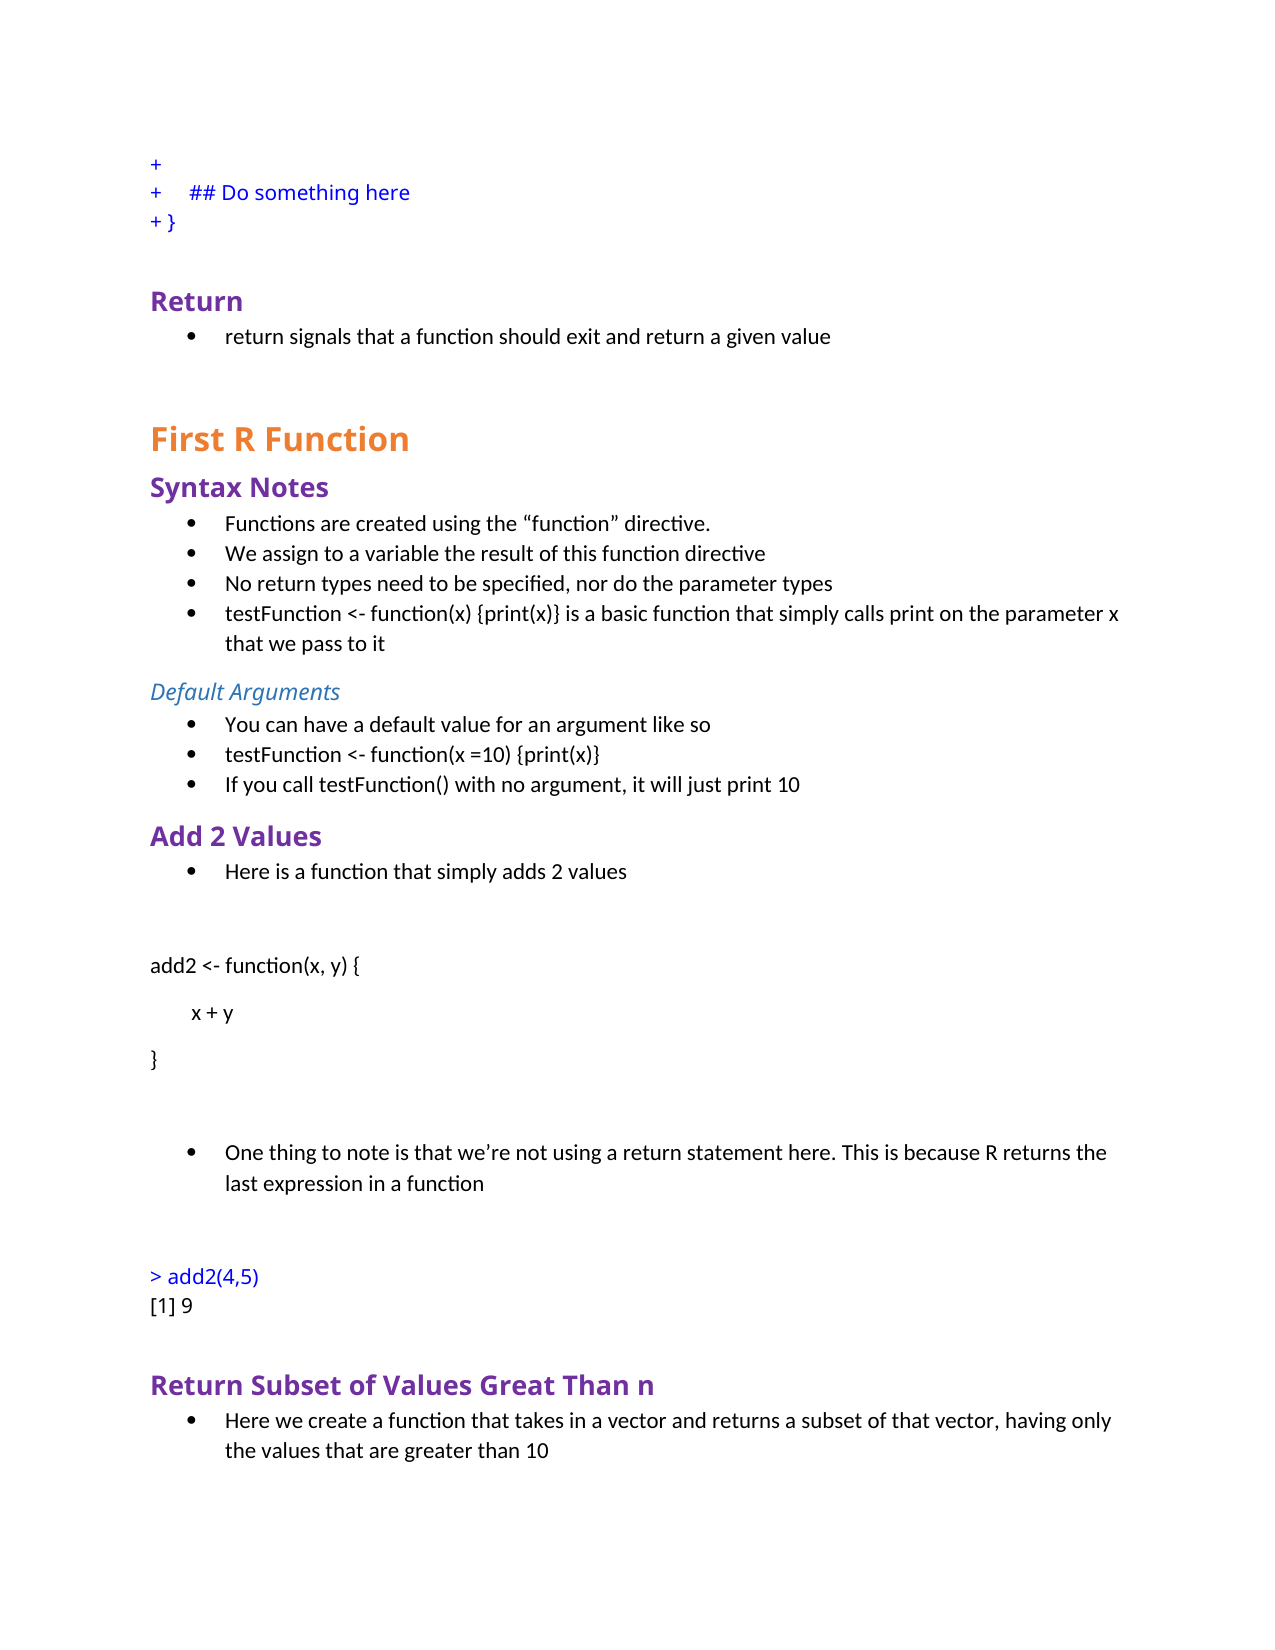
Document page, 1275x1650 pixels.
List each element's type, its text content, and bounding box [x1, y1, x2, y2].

text + [150, 150, 1125, 178]
list Here is a function that simply adds 2 values [187, 857, 1125, 885]
list return signals that a function should exit and return a given value [187, 322, 1125, 350]
text x + y [150, 998, 1125, 1026]
subtitle Syntax Notes [150, 469, 1125, 506]
text } [150, 1045, 1125, 1073]
text > add2(4,5) [150, 1262, 1125, 1291]
list If you call testFunction() with no argument, it will just print 10 [187, 771, 1125, 798]
list No return types need to be specified, nor do the parameter types [187, 569, 1125, 597]
list testFunction <- function(x =10) {print(x)} [187, 740, 1125, 768]
subtitle Default Arguments [150, 676, 1125, 708]
subtitle Return [150, 282, 1125, 319]
list One thing to note is that we’re not using a return statement here. This is because R returns the last expression in a function [187, 1138, 1125, 1197]
text + } [150, 207, 1125, 235]
text add2 <- function(x, y) { [150, 951, 1125, 979]
text + ## Do something here [150, 178, 1125, 207]
text [1] 9 [150, 1291, 1125, 1319]
list You can have a default value for an argument like so [187, 710, 1125, 738]
list Here we create a function that takes in a vector and returns a subset of that vector, having only the values that are greater than 10 [187, 1406, 1125, 1464]
subtitle First R Function [150, 416, 1125, 461]
subtitle Return Subset of Values Great Than n [150, 1366, 1125, 1403]
list testFunction <- function(x) {print(x)} is a basic function that simply calls print on the parameter x that we pass to it [187, 599, 1125, 657]
list We assign to a variable the result of this function directive [187, 539, 1125, 567]
list Functions are created using the “function” directive. [187, 509, 1125, 537]
subtitle Add 2 Values [150, 817, 1125, 854]
